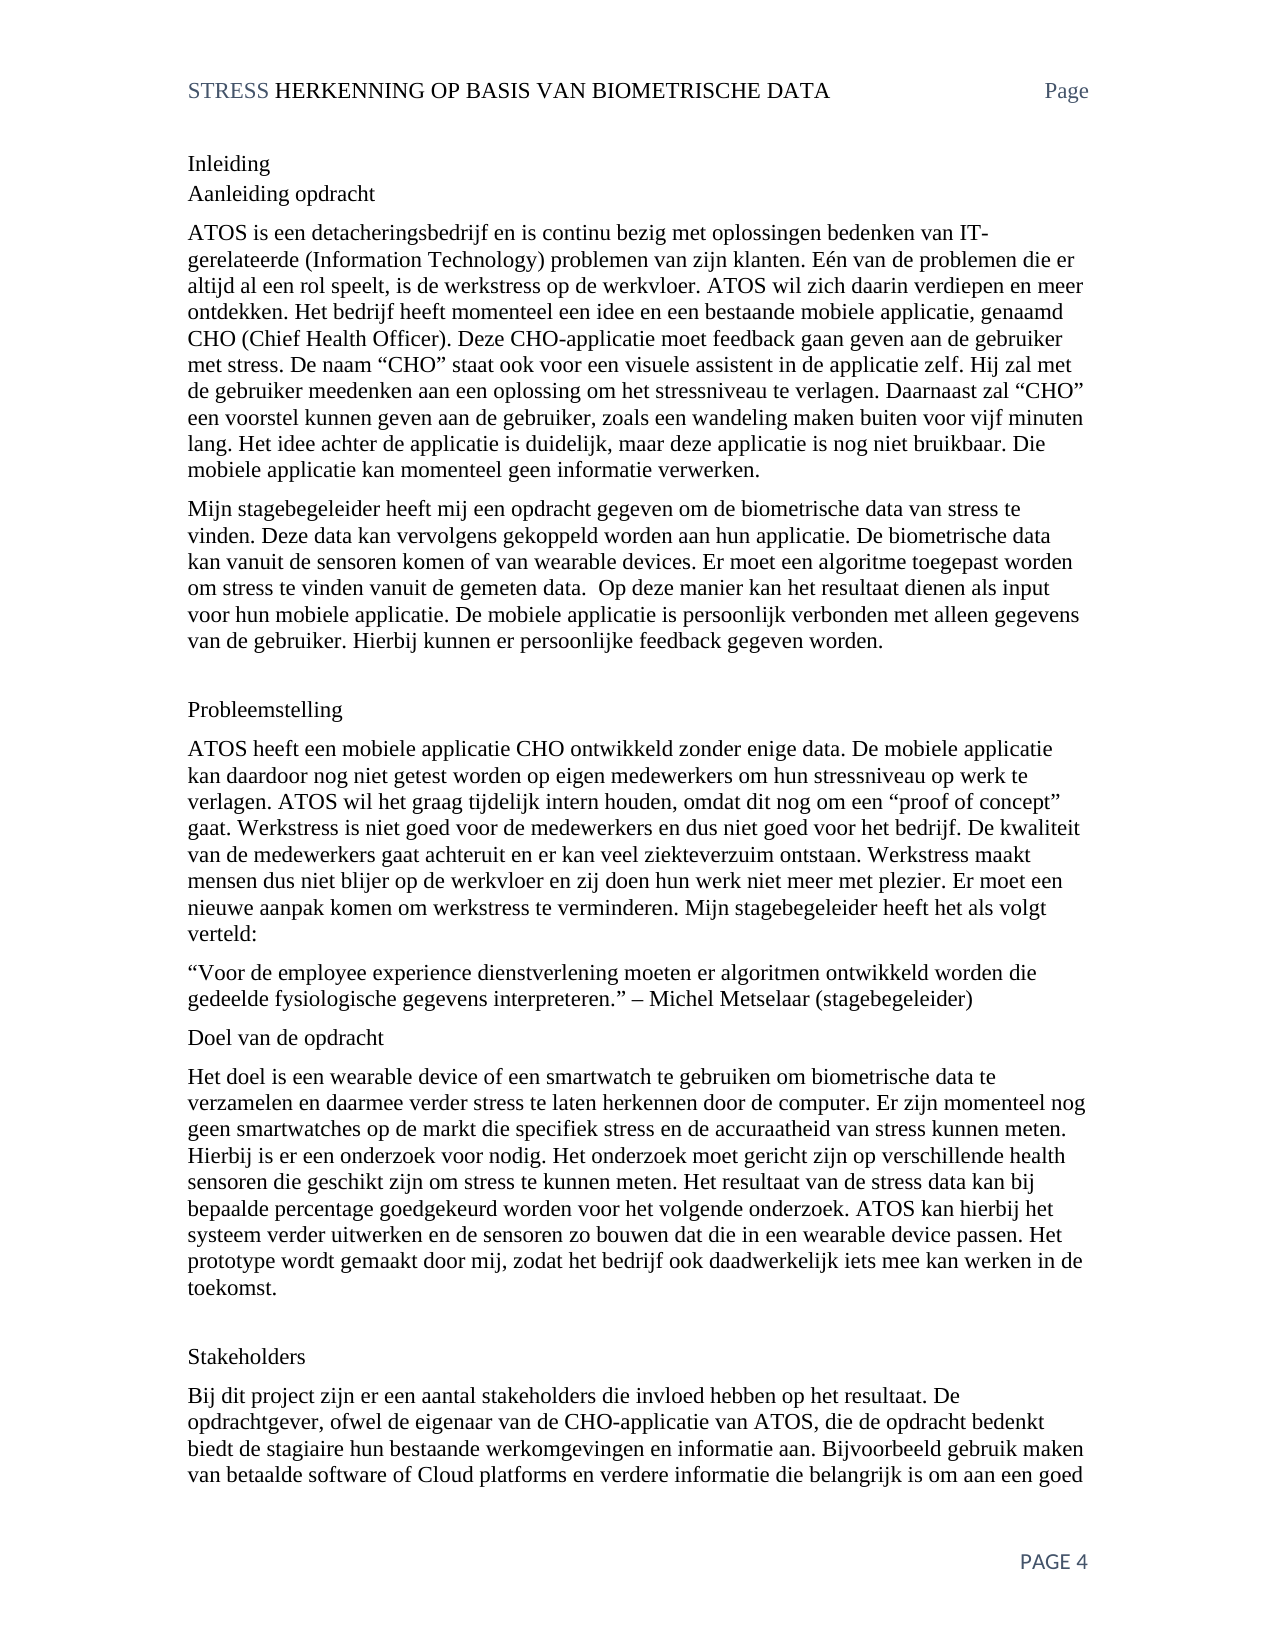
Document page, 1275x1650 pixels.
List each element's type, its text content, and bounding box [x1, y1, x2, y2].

text Doel van de opdracht [187, 1024, 1087, 1050]
subtitle Inleiding [187, 150, 1087, 176]
subtitle Stakeholders [187, 1343, 1087, 1369]
text “Voor de employee experience dienstverlening moeten er algoritmen ontwikkeld worden die gedeelde fysiologische gegevens interpreteren.” – Michel Metselaar (stagebegeleider) [187, 959, 1087, 1011]
text Het doel is een wearable device of een smartwatch te gebruiken om biometrische data te verzamelen en daarmee verder stress te laten herkennen door de computer. Er zijn momenteel nog geen smartwatches op de markt die specifiek stress en de accuraatheid van stress kunnen meten. Hierbij is er een onderzoek voor nodig. Het onderzoek moet gericht zijn op verschillende health sensoren die geschikt zijn om stress te kunnen meten. Het resultaat van de stress data kan bij bepaalde percentage goedgekeurd worden voor het volgende onderzoek. ATOS kan hierbij het systeem verder uitwerken en de sensoren zo bouwen dat die in een wearable device passen. Het prototype wordt gemaakt door mij, zodat het bedrijf ook daadwerkelijk iets mee kan werken in de toekomst. [187, 1063, 1087, 1300]
subtitle Aanleiding opdracht [187, 181, 1087, 207]
subtitle Probleemstelling [187, 697, 1087, 723]
text Mijn stagebegeleider heeft mij een opdracht gegeven om de biometrische data van stress te vinden. Deze data kan vervolgens gekoppeld worden aan hun applicatie. De biometrische data kan vanuit de sensoren komen of van wearable devices. Er moet een algoritme toegepast worden om stress te vinden vanuit de gemeten data. Op deze manier kan het resultaat dienen als input voor hun mobiele applicatie. De mobiele applicatie is persoonlijk verbonden met alleen gegevens van de gebruiker. Hierbij kunnen er persoonlijke feedback gegeven worden. [187, 495, 1087, 653]
text ATOS is een detacheringsbedrijf en is continu bezig met oplossingen bedenken van IT-gerelateerde (Information Technology) problemen van zijn klanten. Eén van de problemen die er altijd al een rol speelt, is de werkstress op de werkvloer. ATOS wil zich daarin verdiepen en meer ontdekken. Het bedrijf heeft momenteel een idee en een bestaande mobiele applicatie, genaamd CHO (Chief Health Officer). Deze CHO-applicatie moet feedback gaan geven aan de gebruiker met stress. De naam “CHO” staat ook voor een visuele assistent in de applicatie zelf. Hij zal met de gebruiker meedenken aan een oplossing om het stressniveau te verlagen. Daarnaast zal “CHO” een voorstel kunnen geven aan de gebruiker, zoals een wandeling maken buiten voor vijf minuten lang. Het idee achter de applicatie is duidelijk, maar deze applicatie is nog niet bruikbaar. Die mobiele applicatie kan momenteel geen informatie verwerken. [187, 219, 1087, 483]
text ATOS heeft een mobiele applicatie CHO ontwikkeld zonder enige data. De mobiele applicatie kan daardoor nog niet getest worden op eigen medewerkers om hun stressniveau op werk te verlagen. ATOS wil het graag tijdelijk intern houden, omdat dit nog om een “proof of concept” gaat. Werkstress is niet goed voor de medewerkers en dus niet goed voor het bedrijf. De kwaliteit van de medewerkers gaat achteruit en er kan veel ziekteverzuim ontstaan. Werkstress maakt mensen dus niet blijer op de werkvloer en zij doen hun werk niet meer met plezier. Er moet een nieuwe aanpak komen om werkstress te verminderen. Mijn stagebegeleider heeft het als volgt verteld: [187, 735, 1087, 946]
